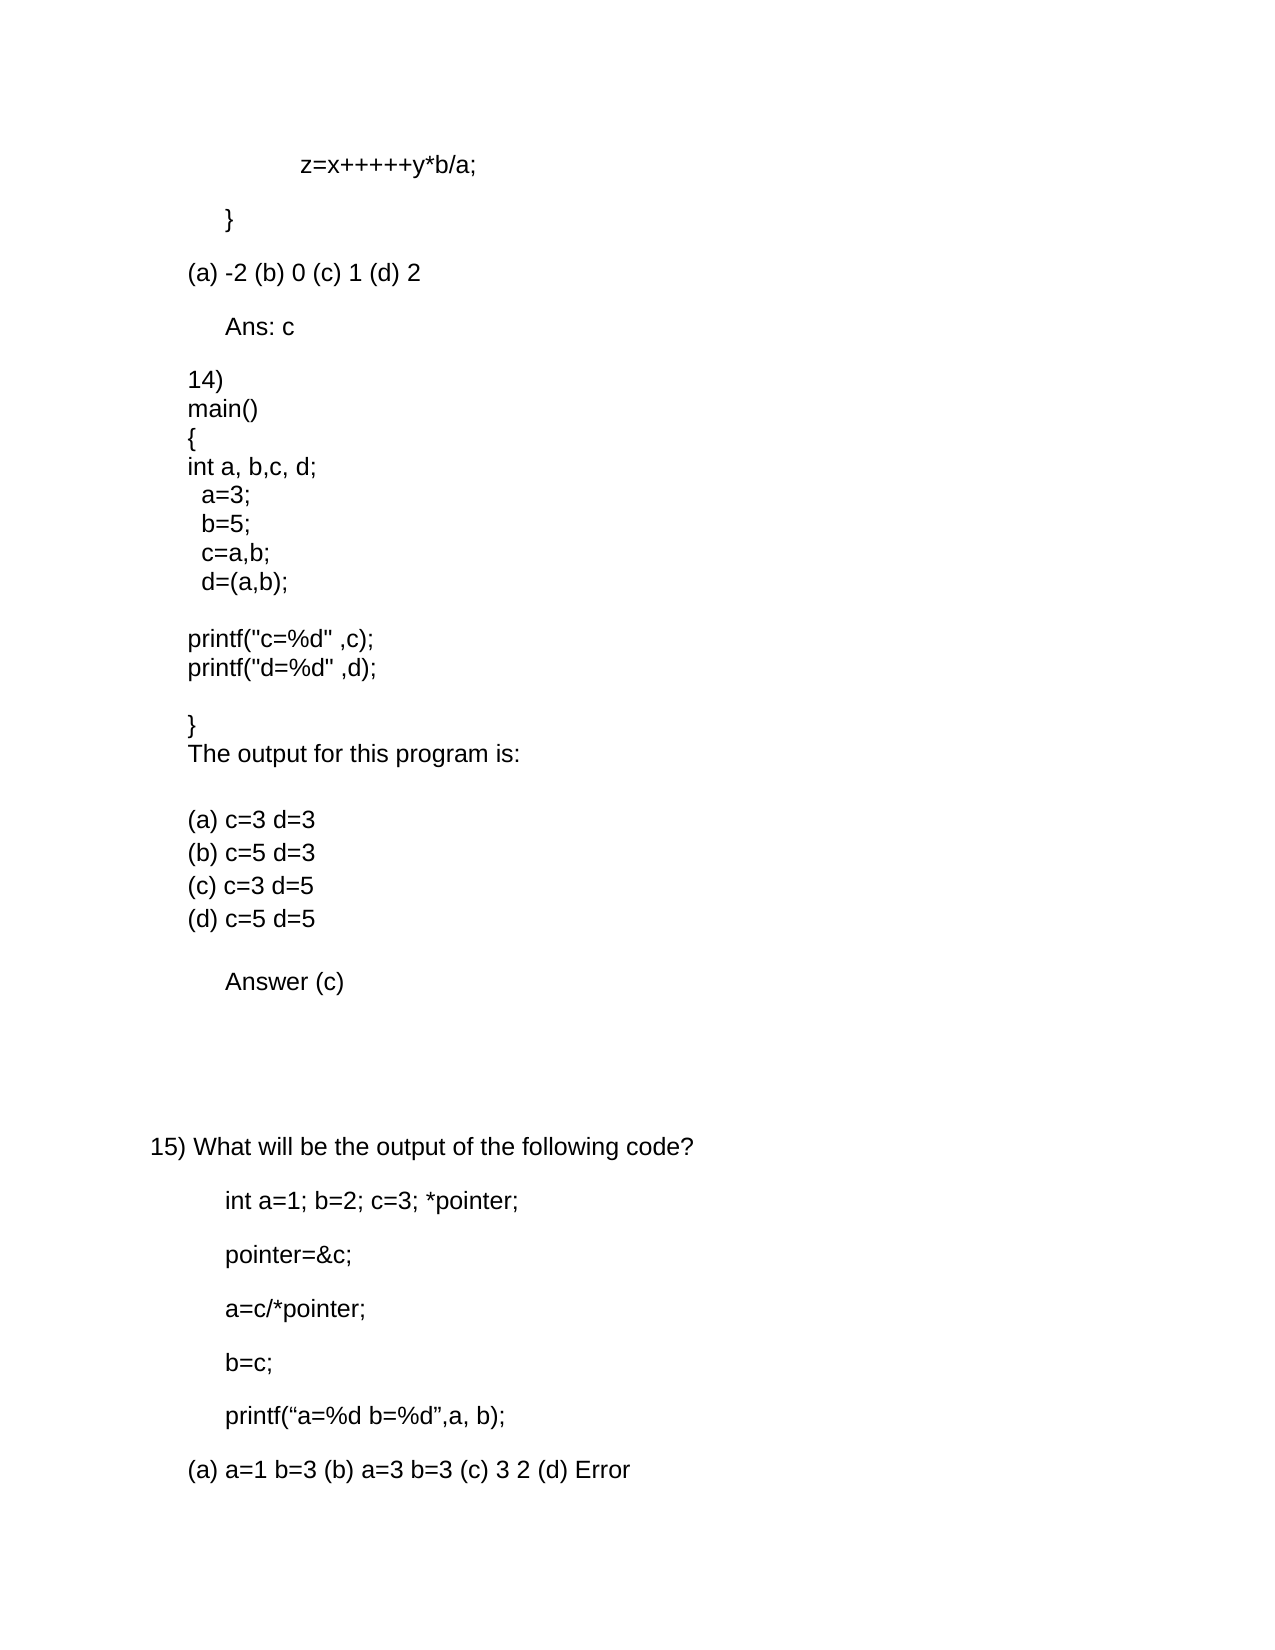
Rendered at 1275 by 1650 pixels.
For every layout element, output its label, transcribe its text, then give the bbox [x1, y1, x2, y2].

text printf("d=%d" ,d); [187, 653, 1125, 682]
text a=3; [187, 480, 1125, 509]
text printf("c=%d" ,c); [187, 624, 1125, 653]
list Answer (c) [225, 966, 1125, 995]
text printf(“a=%d b=%d”,a, b); [150, 1401, 1125, 1430]
text pointer=&c; [150, 1240, 1125, 1268]
text The output for this program is: (a) c=3 d=3 (b) c=5 d=3 (c) c=3 d=5 (d) c=5 d=5 [187, 739, 1125, 933]
text a=c/*pointer; [150, 1294, 1125, 1322]
text Ans: c [225, 312, 1125, 340]
text 15) What will be the output of the following code? [150, 1132, 1125, 1161]
list -2 (b) 0 (c) 1 (d) 2 [187, 258, 1125, 286]
text int a, b,c, d; [187, 452, 1125, 480]
text b=c; [150, 1347, 1125, 1376]
text int a=1; b=2; c=3; *pointer; [150, 1186, 1125, 1215]
text main() [187, 394, 1125, 423]
text 14) [187, 365, 1125, 394]
text } [187, 710, 1125, 739]
text } [150, 204, 1125, 233]
list a=1 b=3 (b) a=3 b=3 (c) 3 2 (d) Error [187, 1455, 1125, 1484]
text c=a,b; [187, 538, 1125, 567]
text b=5; [187, 509, 1125, 538]
text z=x+++++y*b/a; [150, 150, 1125, 179]
text { [187, 423, 1125, 452]
text d=(a,b); [187, 567, 1125, 595]
